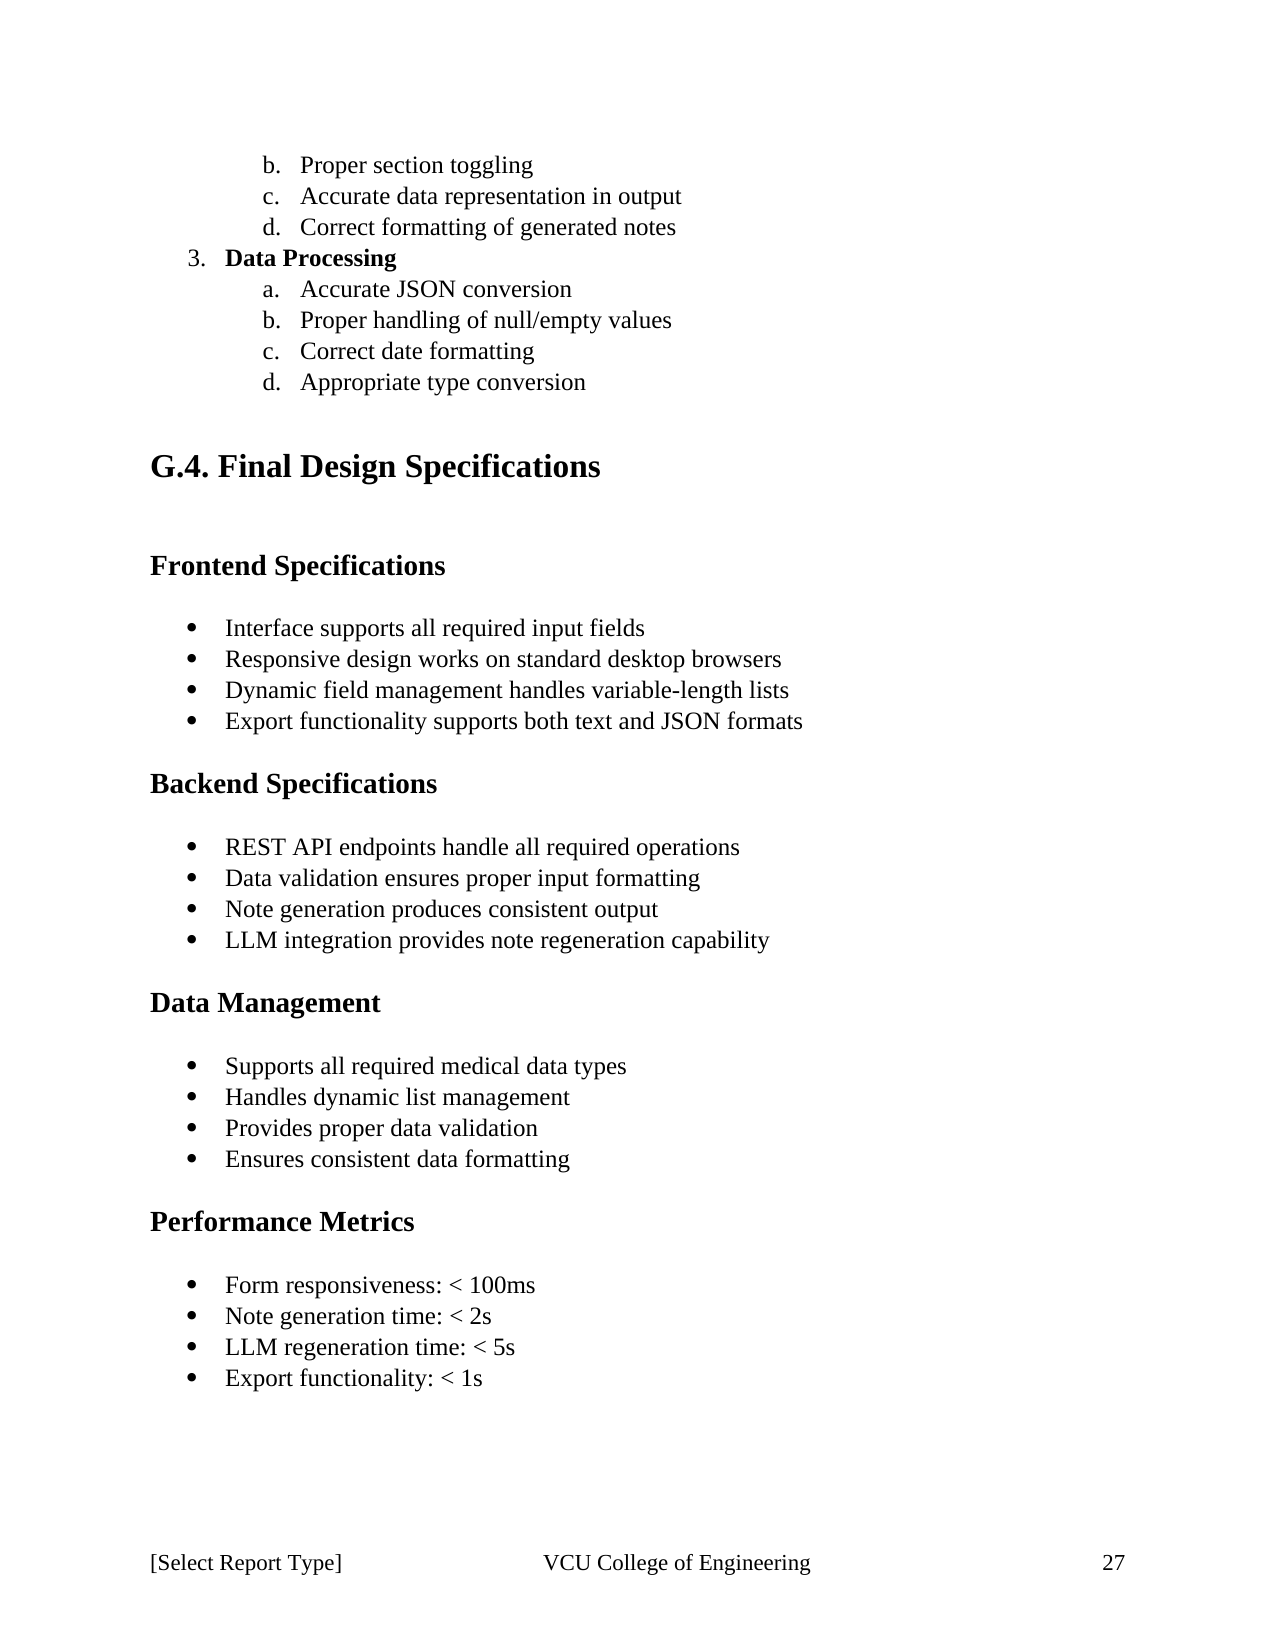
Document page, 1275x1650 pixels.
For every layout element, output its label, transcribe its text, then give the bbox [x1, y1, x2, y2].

list Note generation time: < 2s [187, 1301, 1125, 1329]
list Proper section toggling [262, 150, 1125, 179]
list Supports all required medical data types [187, 1051, 1125, 1079]
list Responsive design works on standard desktop browsers [187, 644, 1125, 673]
list Data validation ensures proper input formatting [187, 863, 1125, 892]
list Form responsiveness: < 100ms [187, 1270, 1125, 1298]
list Note generation produces consistent output [187, 894, 1125, 923]
subtitle Backend Specifications [150, 767, 1125, 800]
list Proper handling of null/empty values [262, 305, 1125, 334]
list Appropriate type conversion [262, 367, 1125, 396]
list Dynamic field management handles variable-length lists [187, 675, 1125, 704]
list Accurate data representation in output [262, 181, 1125, 210]
list Data Processing [187, 243, 1125, 272]
text G.4. Final Design Specifications [150, 446, 1125, 484]
list REST API endpoints handle all required operations [187, 832, 1125, 861]
list Interface supports all required input fields [187, 613, 1125, 642]
list LLM regeneration time: < 5s [187, 1332, 1125, 1361]
list LLM integration provides note regeneration capability [187, 925, 1125, 954]
list Correct date formatting [262, 336, 1125, 365]
list Export functionality supports both text and JSON formats [187, 706, 1125, 735]
list Accurate JSON conversion [262, 274, 1125, 303]
list Provides proper data validation [187, 1113, 1125, 1142]
subtitle Performance Metrics [150, 1204, 1125, 1238]
subtitle Frontend Specifications [150, 548, 1125, 581]
list Ensures consistent data formatting [187, 1144, 1125, 1173]
list Export functionality: < 1s [187, 1363, 1125, 1392]
list Correct formatting of generated notes [262, 212, 1125, 241]
subtitle Data Management [150, 985, 1125, 1019]
list Handles dynamic list management [187, 1082, 1125, 1111]
